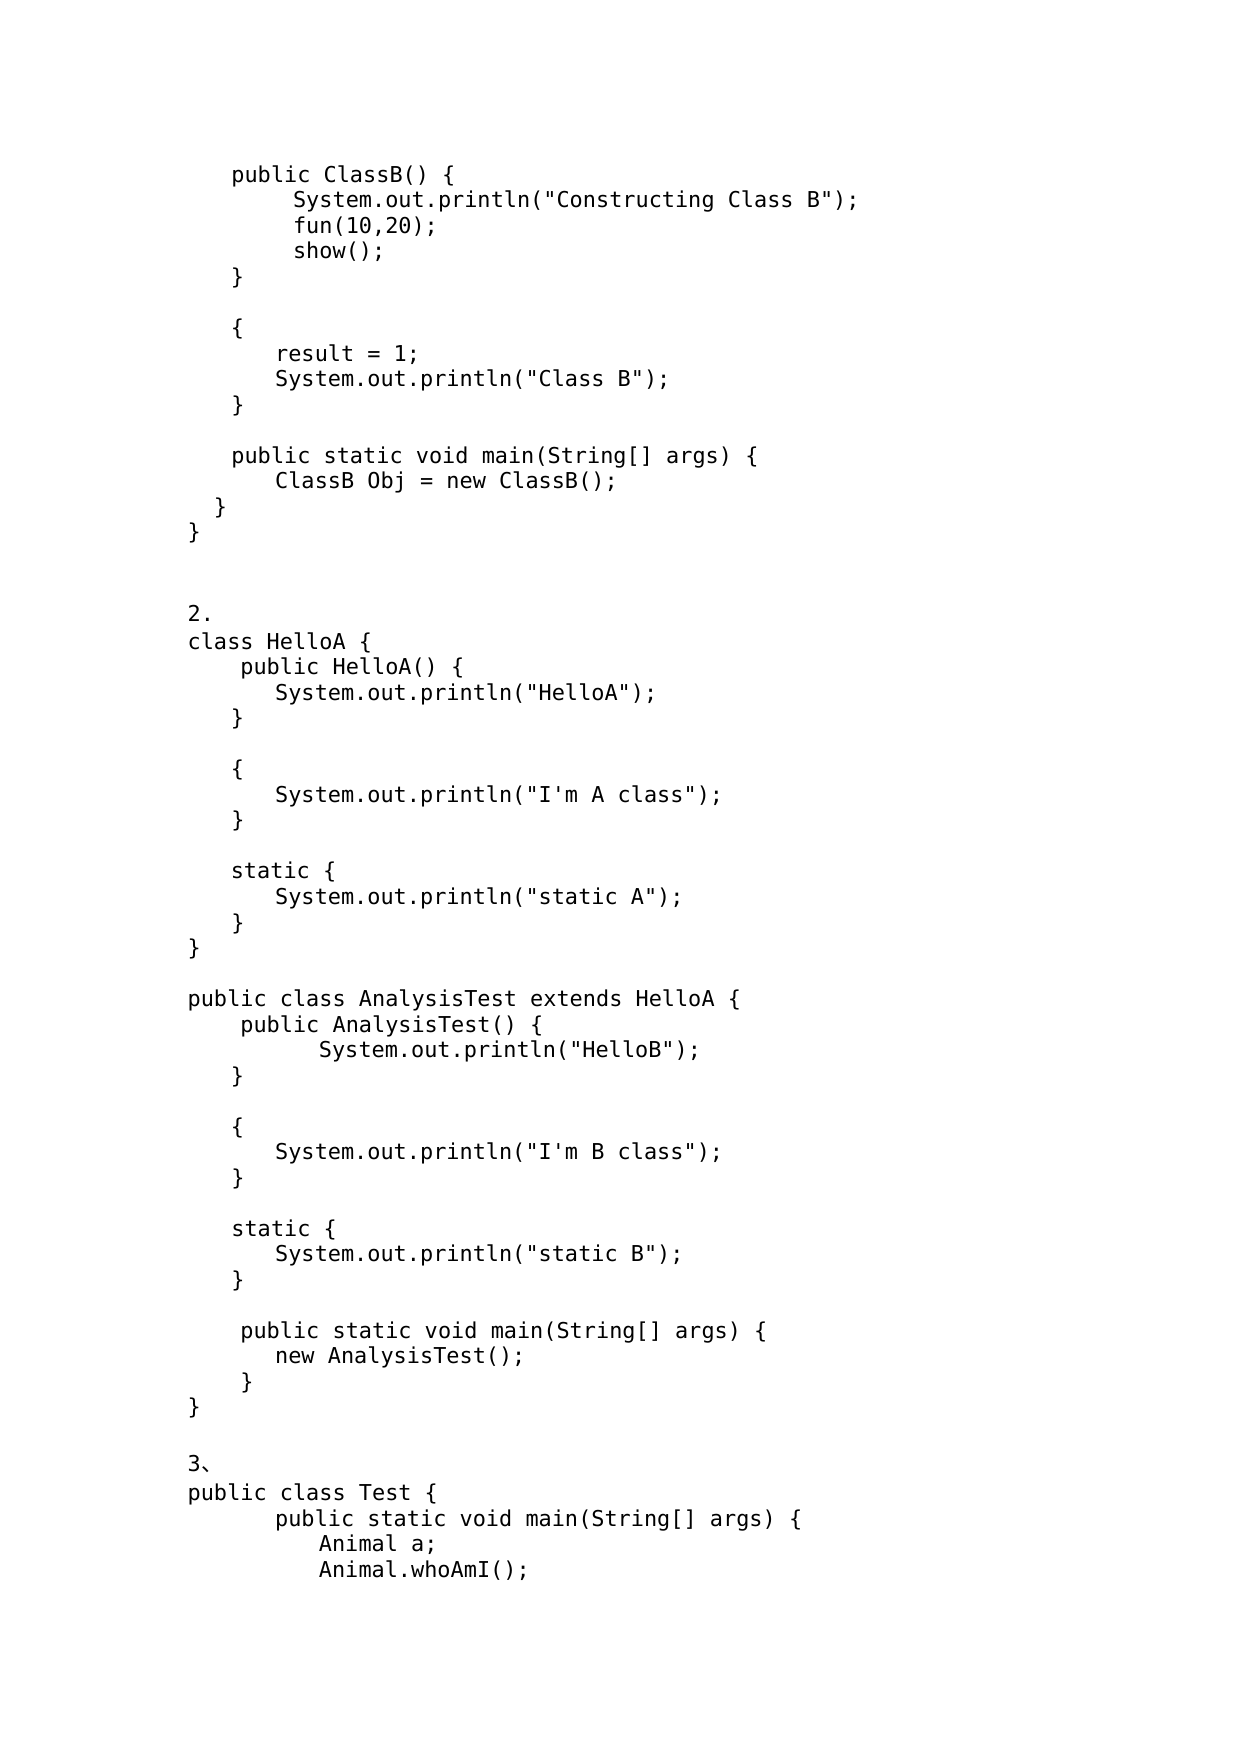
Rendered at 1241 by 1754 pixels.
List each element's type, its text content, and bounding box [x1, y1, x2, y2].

text System.out.println("Constructing Class B"); [187, 187, 1053, 213]
text 2. [187, 601, 1053, 626]
text System.out.println("static B"); [231, 1241, 1053, 1267]
text class HelloA { [187, 629, 1053, 654]
text show(); [187, 238, 1053, 264]
text } [187, 1394, 1053, 1420]
text System.out.println("I'm B class"); [231, 1139, 1053, 1165]
text } [187, 807, 1053, 833]
text 3、 [187, 1446, 1053, 1477]
text static { [187, 1216, 1053, 1241]
text static { [187, 858, 1053, 884]
text } [187, 909, 1053, 935]
text } [187, 935, 1053, 961]
text } [187, 705, 1053, 731]
text } [187, 1063, 1053, 1088]
text public static void main(String[] args) { [187, 1506, 1053, 1531]
text public ClassB() { [187, 162, 1053, 187]
text public HelloA() { [187, 654, 1053, 680]
text fun(10,20); [187, 213, 1053, 238]
text public AnalysisTest() { [187, 1012, 1053, 1037]
text public static void main(String[] args) { [187, 1318, 1053, 1343]
text { [187, 315, 1053, 341]
text public class Test { [187, 1480, 1053, 1506]
text System.out.println("HelloA"); [187, 680, 1053, 705]
text ClassB Obj = new ClassB(); [187, 468, 1053, 494]
text Animal a; [187, 1531, 1053, 1557]
text } [187, 494, 1053, 519]
text Animal.whoAmI(); [187, 1557, 1053, 1582]
text } [187, 1165, 1053, 1190]
text { [187, 1114, 1053, 1139]
text result = 1; [187, 341, 1053, 366]
text } [187, 1267, 1053, 1292]
text } [187, 264, 1053, 289]
text System.out.println("HelloB"); [187, 1037, 1053, 1063]
text { [187, 756, 1053, 782]
text new AnalysisTest(); [187, 1343, 1053, 1369]
text System.out.println("I'm A class"); [209, 782, 1053, 807]
text } [187, 519, 1053, 545]
text System.out.println("Class B"); [187, 366, 1053, 392]
text System.out.println("static A"); [231, 884, 1053, 909]
text public static void main(String[] args) { [187, 443, 1053, 468]
text } [187, 1369, 1053, 1394]
text public class AnalysisTest extends HelloA { [187, 986, 1053, 1012]
text } [187, 392, 1053, 417]
